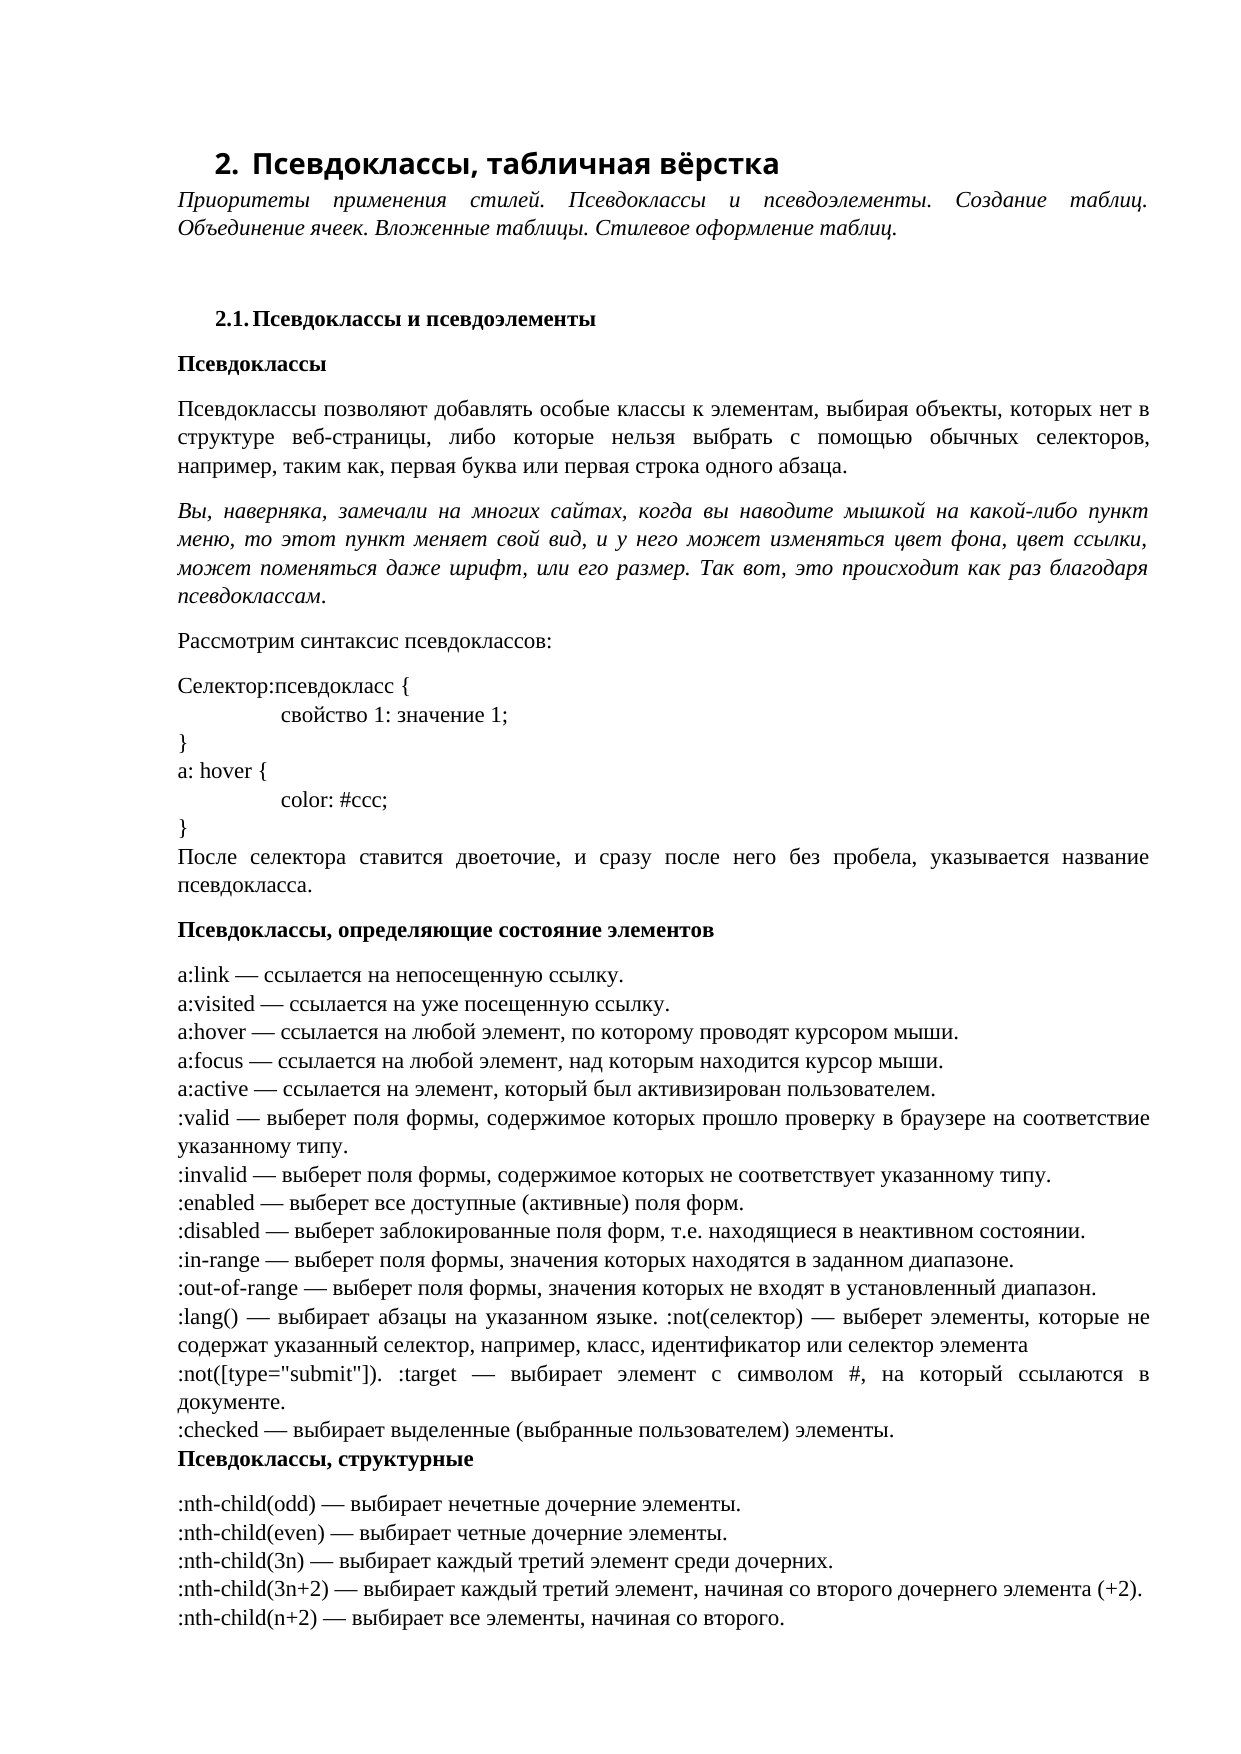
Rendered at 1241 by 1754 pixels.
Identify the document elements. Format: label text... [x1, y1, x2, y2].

text :checked — выбирает выделенные (выбранные пользователем) элементы. [177, 1417, 1152, 1443]
text a:focus — ссылается на любой элемент, над которым находится курсор мыши. [177, 1047, 1152, 1073]
text :invalid — выберет поля формы, содержимое которых не соответствует указанному типу. [177, 1161, 1152, 1187]
text :nth-child(even) — выбирает четные дочерние элементы. [177, 1518, 1152, 1545]
text :out-of-range — выберет поля формы, значения которых не входят в установленный диапазон. [177, 1274, 1152, 1301]
text a:hover — ссылается на любой элемент, по которому проводят курсором мыши. [177, 1018, 1152, 1045]
text :disabled — выберет заблокированные поля форм, т.е. находящиеся в неактивном состоянии. [177, 1217, 1152, 1244]
text a:link — ссылается на непосещенную ссылку. [177, 962, 1152, 988]
text :valid — выберет поля формы, содержимое которых прошло проверку в браузере на соответствие указанному типу. [177, 1104, 1152, 1158]
text :in-range — выберет поля формы, значения которых находятся в заданном диапазоне. [177, 1246, 1152, 1272]
text свойство 1: значение 1; [177, 701, 1152, 727]
text Селектор:псевдокласс { [177, 672, 1152, 699]
text Псевдоклассы [177, 350, 1152, 376]
text :nth-child(3n) — выбирает каждый третий элемент среди дочерних. [177, 1547, 1152, 1573]
text Вы, наверняка, замечали на многих сайтах, когда вы наводите мышкой на какой-либо пункт меню, то этот пункт меняет свой вид, и у него может изменяться цвет фона, цвет ссылки, может поменяться даже шрифт, или его размер. Так вот, это происходит как раз благодаря псевдоклассам. [177, 497, 1152, 608]
text Псевдоклассы, определяющие состояние элементов [177, 916, 1152, 943]
text color: #ccc; [177, 786, 1152, 812]
list Псевдоклассы и псевдоэлементы [215, 304, 1152, 331]
text :nth-child(3n+2) — выбирает каждый третий элемент, начиная со второго дочернего элемента (+2). [177, 1575, 1152, 1602]
text Псевдоклассы позволяют добавлять особые классы к элементам, выбирая объекты, которых нет в структуре веб-страницы, либо которые нельзя выбрать с помощью обычных селекторов, например, таким как, первая буква или первая строка одного абзаца. [177, 395, 1152, 478]
text :not([type="submit"]). :target — выбирает элемент с символом #, на который ссылаются в документе. [177, 1360, 1152, 1414]
text a: hover { [177, 758, 1152, 784]
subtitle Псевдоклассы, табличная вёрстка [214, 143, 1152, 183]
text :nth-child(n+2) — выбирает все элементы, начиная со второго. [177, 1604, 1152, 1630]
text Псевдоклассы, структурные [177, 1445, 1152, 1471]
text a:active — ссылается на элемент, который был активизирован пользователем. [177, 1075, 1152, 1102]
text } [177, 814, 1152, 841]
text После селектора ставится двоеточие, и сразу после него без пробела, указывается название псевдокласса. [177, 843, 1152, 898]
text :nth-child(odd) — выбирает нечетные дочерние элементы. [177, 1490, 1152, 1516]
text :enabled — выберет все доступные (активные) поля форм. [177, 1189, 1152, 1215]
text Рассмотрим синтаксис псевдоклассов: [177, 627, 1152, 653]
text Приоритеты применения стилей. Псевдоклассы и псевдоэлементы. Создание таблиц. Объединение ячеек. Вложенные таблицы. Стилевое оформление таблиц. [177, 186, 1152, 241]
text } [177, 729, 1152, 756]
text :lang() — выбирает абзацы на указанном языке. :not(селектор) — выберет элементы, которые не содержат указанный селектор, например, класс, идентификатор или селектор элемента [177, 1303, 1152, 1358]
text a:visited — ссылается на уже посещенную ссылку. [177, 990, 1152, 1016]
